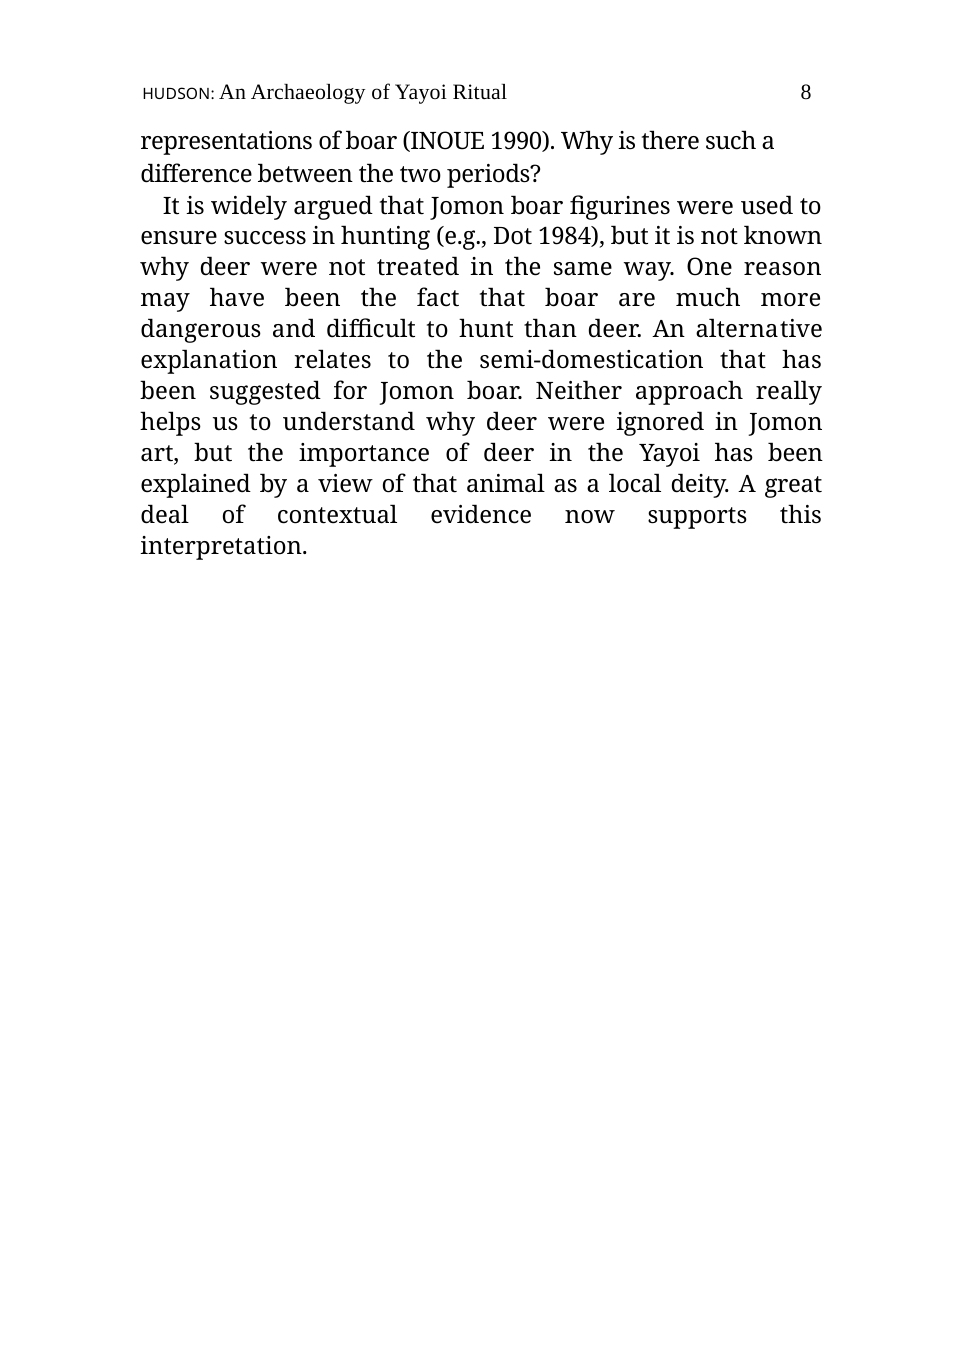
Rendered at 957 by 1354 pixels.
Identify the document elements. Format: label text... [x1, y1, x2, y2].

text representations of boar (INOUE 1990). Why is there such a difference between the two periods? [140, 124, 823, 189]
text It is widely argued that Jomon boar figurines were used to ensure success in hunting (e.g., Dot 1984), but it is not known why deer were not treated in the same way. One reason may have been the fact that boar are much more dangerous and difficult to hunt than deer. An alternative explanation relates to the semi-domestication that has been suggested for Jomon boar. Neither approach really helps us to understand why deer were ignored in Jomon art, but the importance of deer in the Yayoi has been explained by a view of that animal as a local deity. A great deal of contextual evidence now supports this interpretation. [140, 189, 823, 562]
